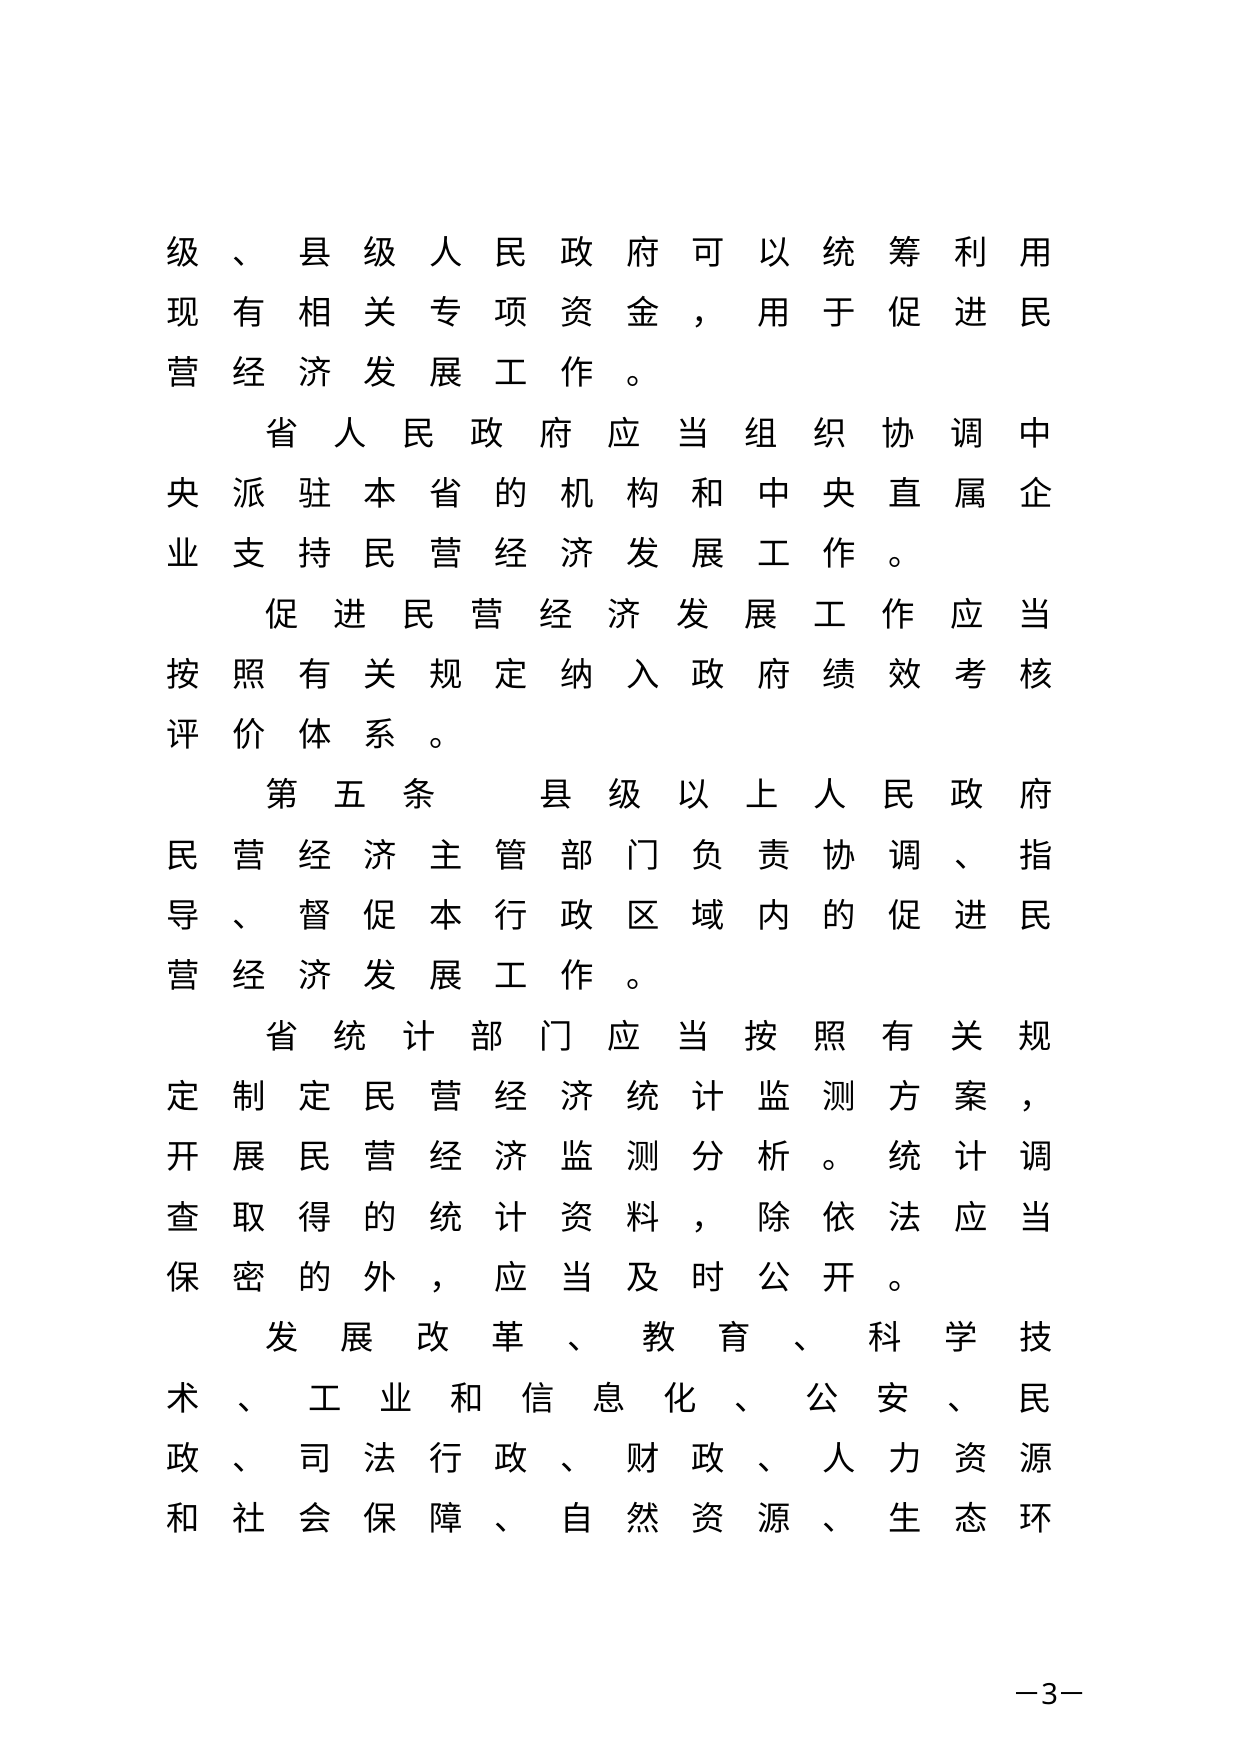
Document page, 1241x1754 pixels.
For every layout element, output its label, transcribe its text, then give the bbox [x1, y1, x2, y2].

text 第五条 县级以上人民政府民营经济主管部门负责协调、指导、督促本行政区域内的促进民营经济发展工作。 [167, 762, 1085, 1003]
text 促进民营经济发展工作应当按照有关规定纳入政府绩效考核评价体系。 [167, 581, 1085, 762]
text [167, 1305, 1085, 1546]
text 省人民政府应当组织协调中央派驻本省的机构和中央直属企业支持民营经济发展工作。 [167, 400, 1085, 581]
text 省统计部门应当按照有关规定制定民营经济统计监测方案，开展民营经济监测分析。统计调查取得的统计资料，除依法应当保密的外，应当及时公开。 [167, 1003, 1085, 1305]
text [167, 219, 1085, 400]
